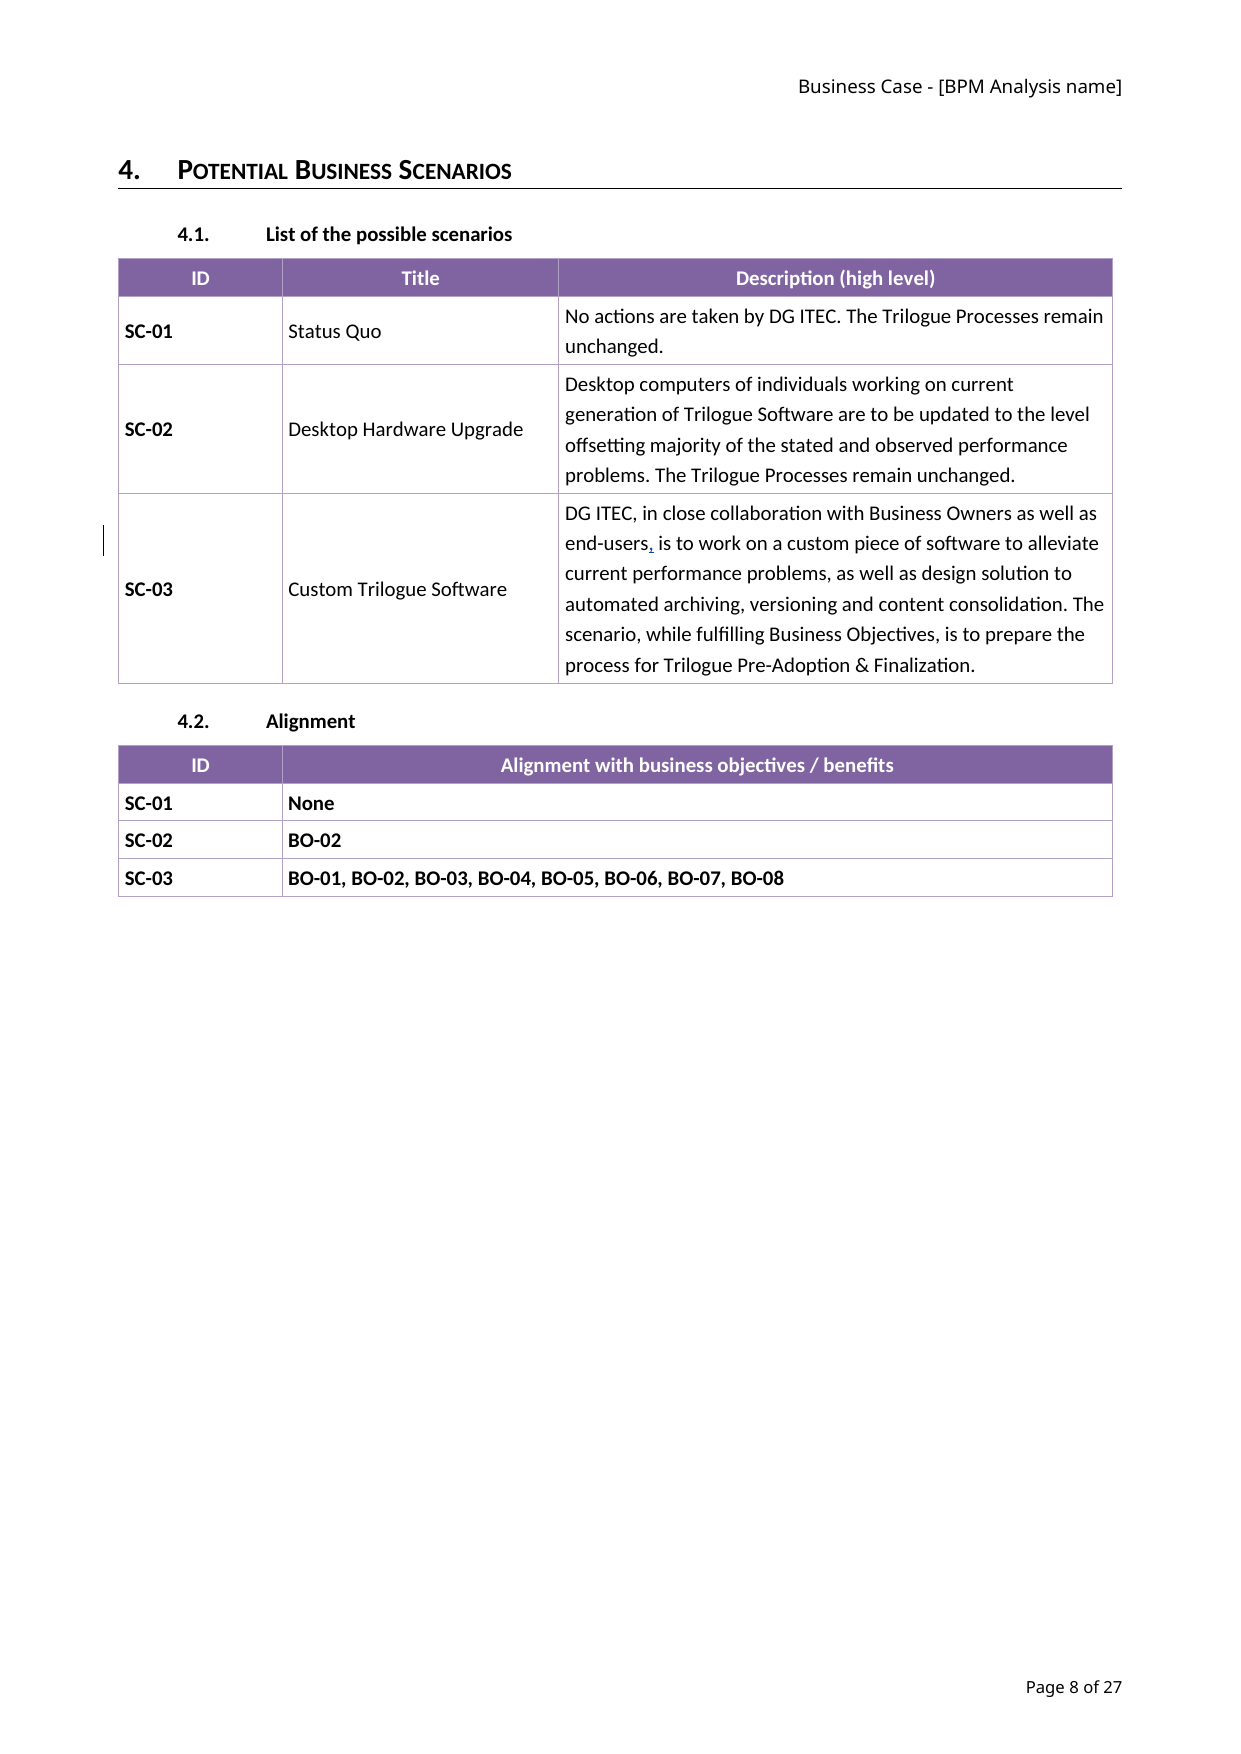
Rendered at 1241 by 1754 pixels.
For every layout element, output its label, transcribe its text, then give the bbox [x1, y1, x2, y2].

table_cell DG ITEC, in close collaboration with Business Owners as well as end-users is to work on a custom piece of software to alleviate current performance problems, as well as design solution to automated archiving, versioning and content consolidation. The scenario, while fulfilling Business Objectives, is to prepare the process for Trilogue Pre-Adoption & Finalization. [559, 494, 1112, 682]
table_cell Custom Trilogue Software [283, 494, 558, 682]
table_cell BO-02 [283, 821, 1112, 858]
subtitle Potential Business Scenarios [118, 151, 1122, 188]
subtitle List of the possible scenarios [177, 222, 1122, 247]
table_cell SC-02 [119, 821, 282, 858]
table_cell Status Quo [283, 297, 558, 364]
table_cell BO-01, BO-02, BO-03, BO-04, BO-05, BO-06, BO-07, BO-08 [283, 859, 1112, 896]
table_header ID [119, 259, 282, 296]
table_cell SC-03 [119, 494, 282, 682]
table_cell Desktop Hardware Upgrade [283, 365, 558, 493]
table_cell SC-03 [119, 859, 282, 896]
table_cell SC-01 [119, 297, 282, 364]
table_header ID [119, 746, 282, 783]
table_cell SC-01 [119, 784, 282, 820]
table_cell SC-02 [119, 365, 282, 493]
table_header Alignment with business objectives / benefits [283, 746, 1112, 783]
table_cell None [283, 784, 1112, 820]
table_cell Desktop computers of individuals working on current generation of Trilogue Software are to be updated to the level offsetting majority of the stated and observed performance problems. The Trilogue Processes remain unchanged. [559, 365, 1112, 493]
table_cell No actions are taken by DG ITEC. The Trilogue Processes remain unchanged. [559, 297, 1112, 364]
table_header Description (high level) [559, 259, 1112, 296]
table_header Title [283, 259, 558, 296]
subtitle Alignment [177, 708, 1122, 734]
